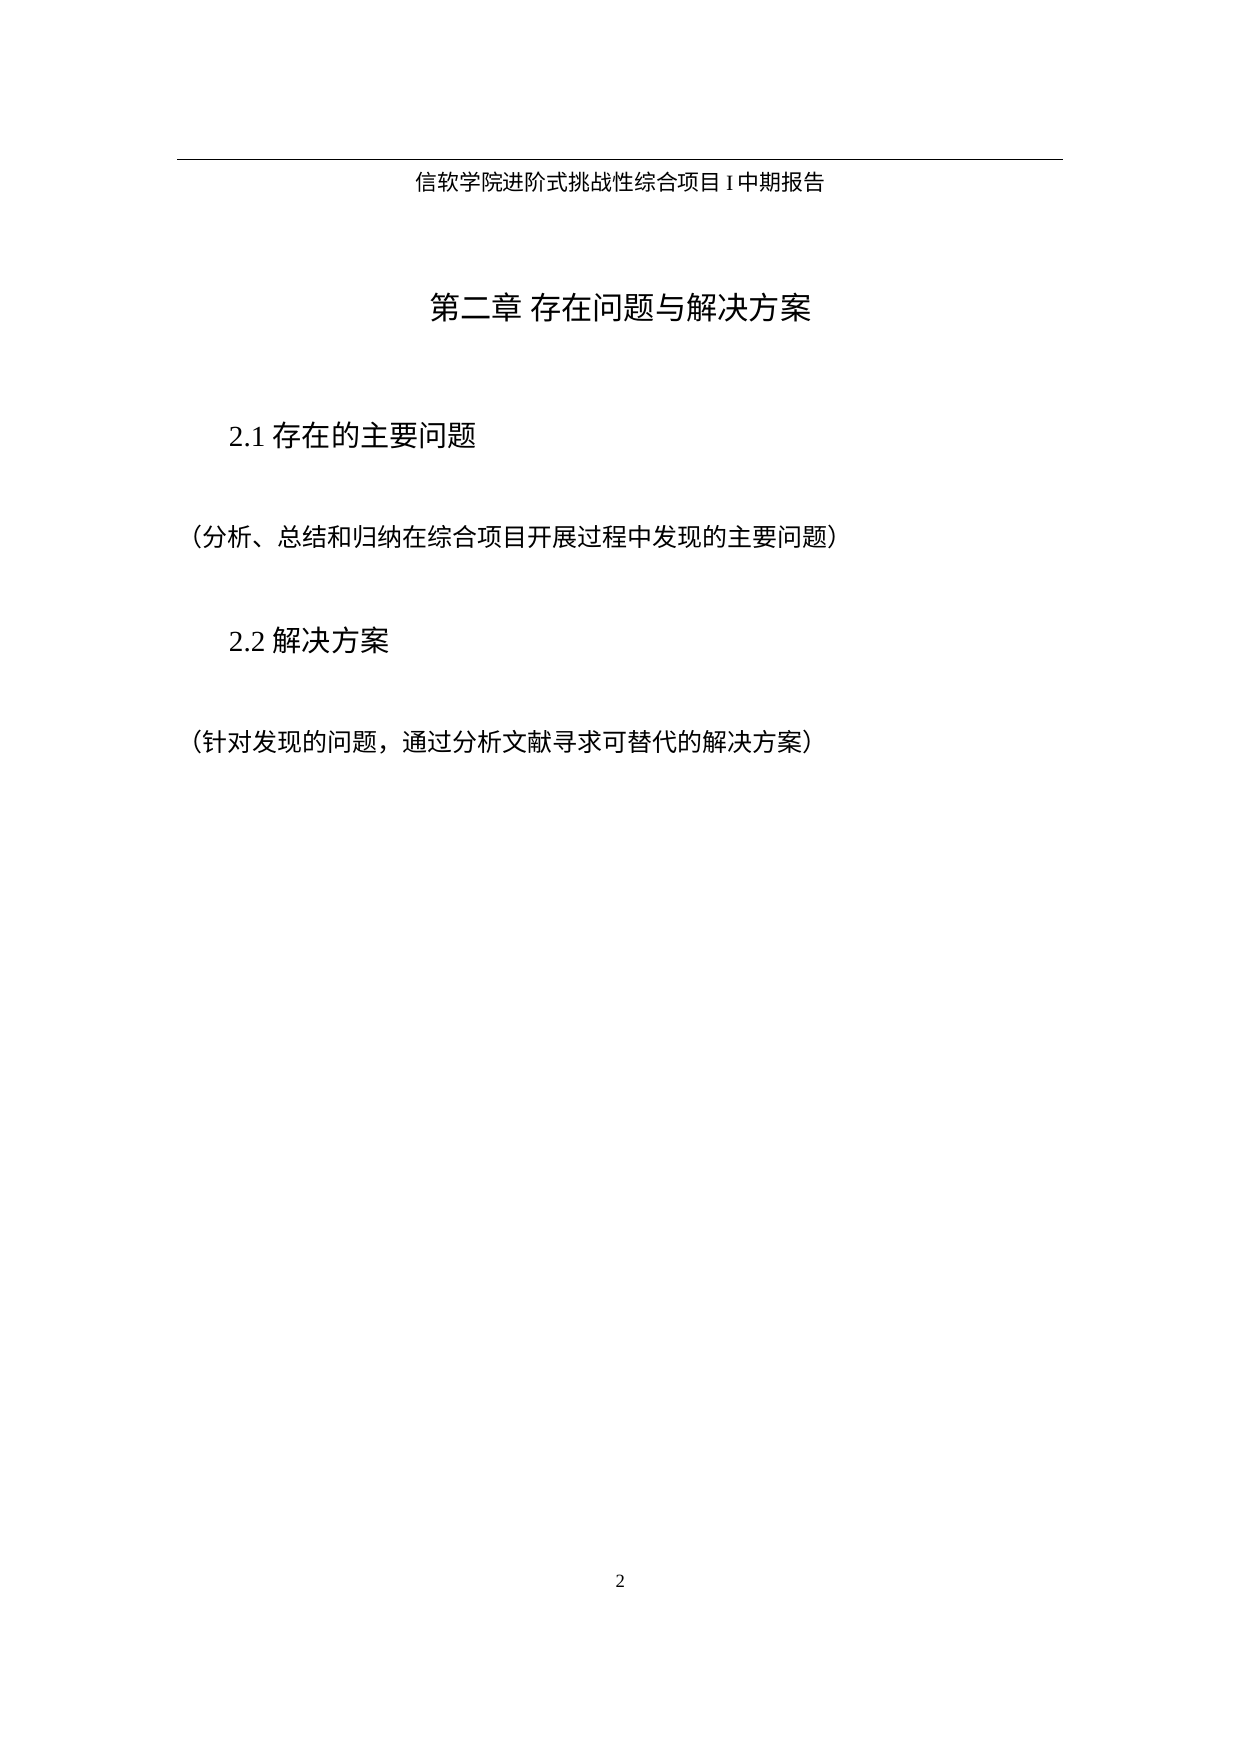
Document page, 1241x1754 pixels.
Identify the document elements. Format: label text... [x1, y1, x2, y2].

text 2.2 解决方案 [221, 606, 1063, 671]
text 2.1 存在的主要问题 [221, 401, 1063, 466]
subtitle 第二章 存在问题与解决方案 [177, 273, 1063, 338]
text （针对发现的问题，通过分析文献寻求可替代的解决方案） [177, 708, 1063, 773]
text （分析、总结和归纳在综合项目开展过程中发现的主要问题） [177, 503, 1063, 568]
